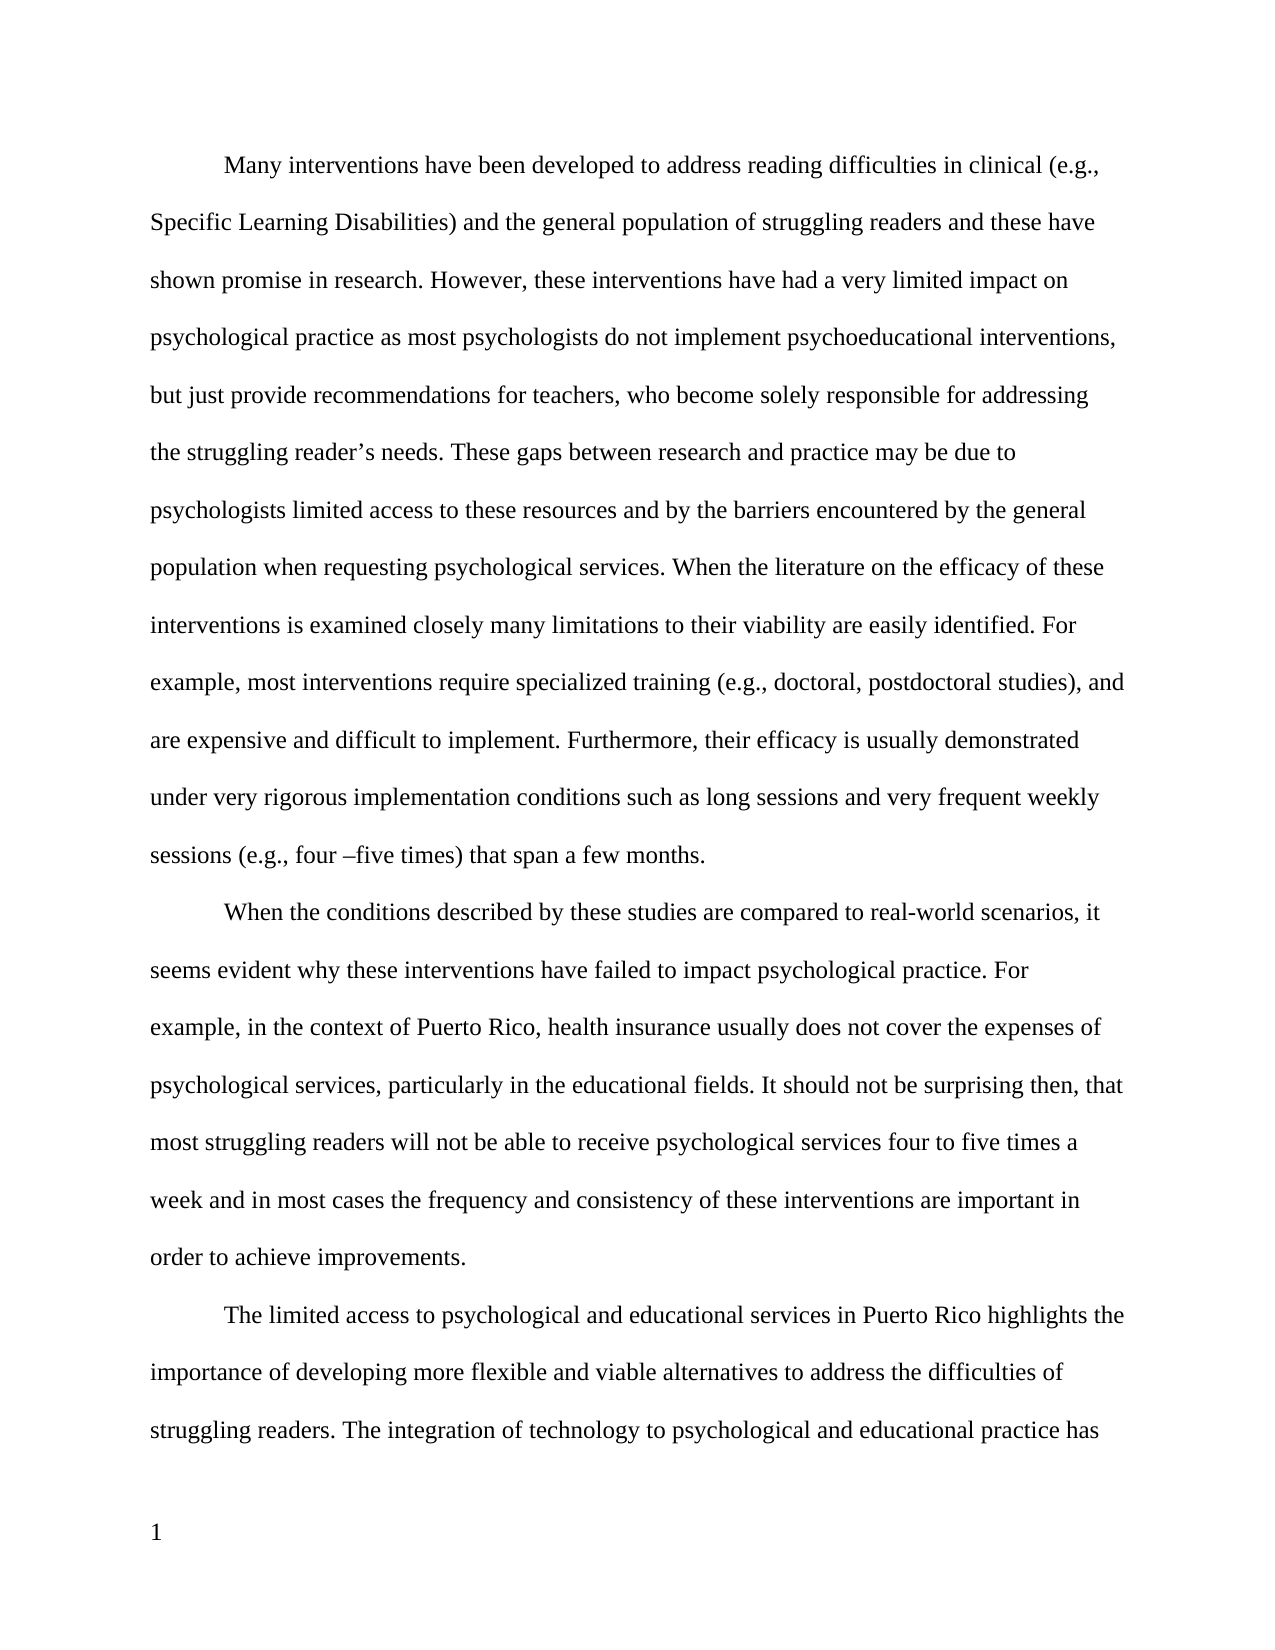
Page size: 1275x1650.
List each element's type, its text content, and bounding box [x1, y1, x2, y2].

text When the conditions described by these studies are compared to real-world scenarios, it seems evident why these interventions have failed to impact psychological practice. For example, in the context of Puerto Rico, health insurance usually does not cover the expenses of psychological services, particularly in the educational fields. It should not be surprising then, that most struggling readers will not be able to receive psychological services four to five times a week and in most cases the frequency and consistency of these interventions are important in order to achieve improvements. [150, 897, 1125, 1271]
text Many interventions have been developed to address reading difficulties in clinical (e.g., Specific Learning Disabilities) and the general population of struggling readers and these have shown promise in research. However, these interventions have had a very limited impact on psychological practice as most psychologists do not implement psychoeducational interventions, but just provide recommendations for teachers, who become solely responsible for addressing the struggling reader’s needs. These gaps between research and practice may be due to psychologists limited access to these resources and by the barriers encountered by the general population when requesting psychological services. When the literature on the efficacy of these interventions is examined closely many limitations to their viability are easily identified. For example, most interventions require specialized training (e.g., doctoral, postdoctoral studies), and are expensive and difficult to implement. Furthermore, their efficacy is usually demonstrated under very rigorous implementation conditions such as long sessions and very frequent weekly sessions (e.g., four –five times) that span a few months. [150, 150, 1125, 869]
